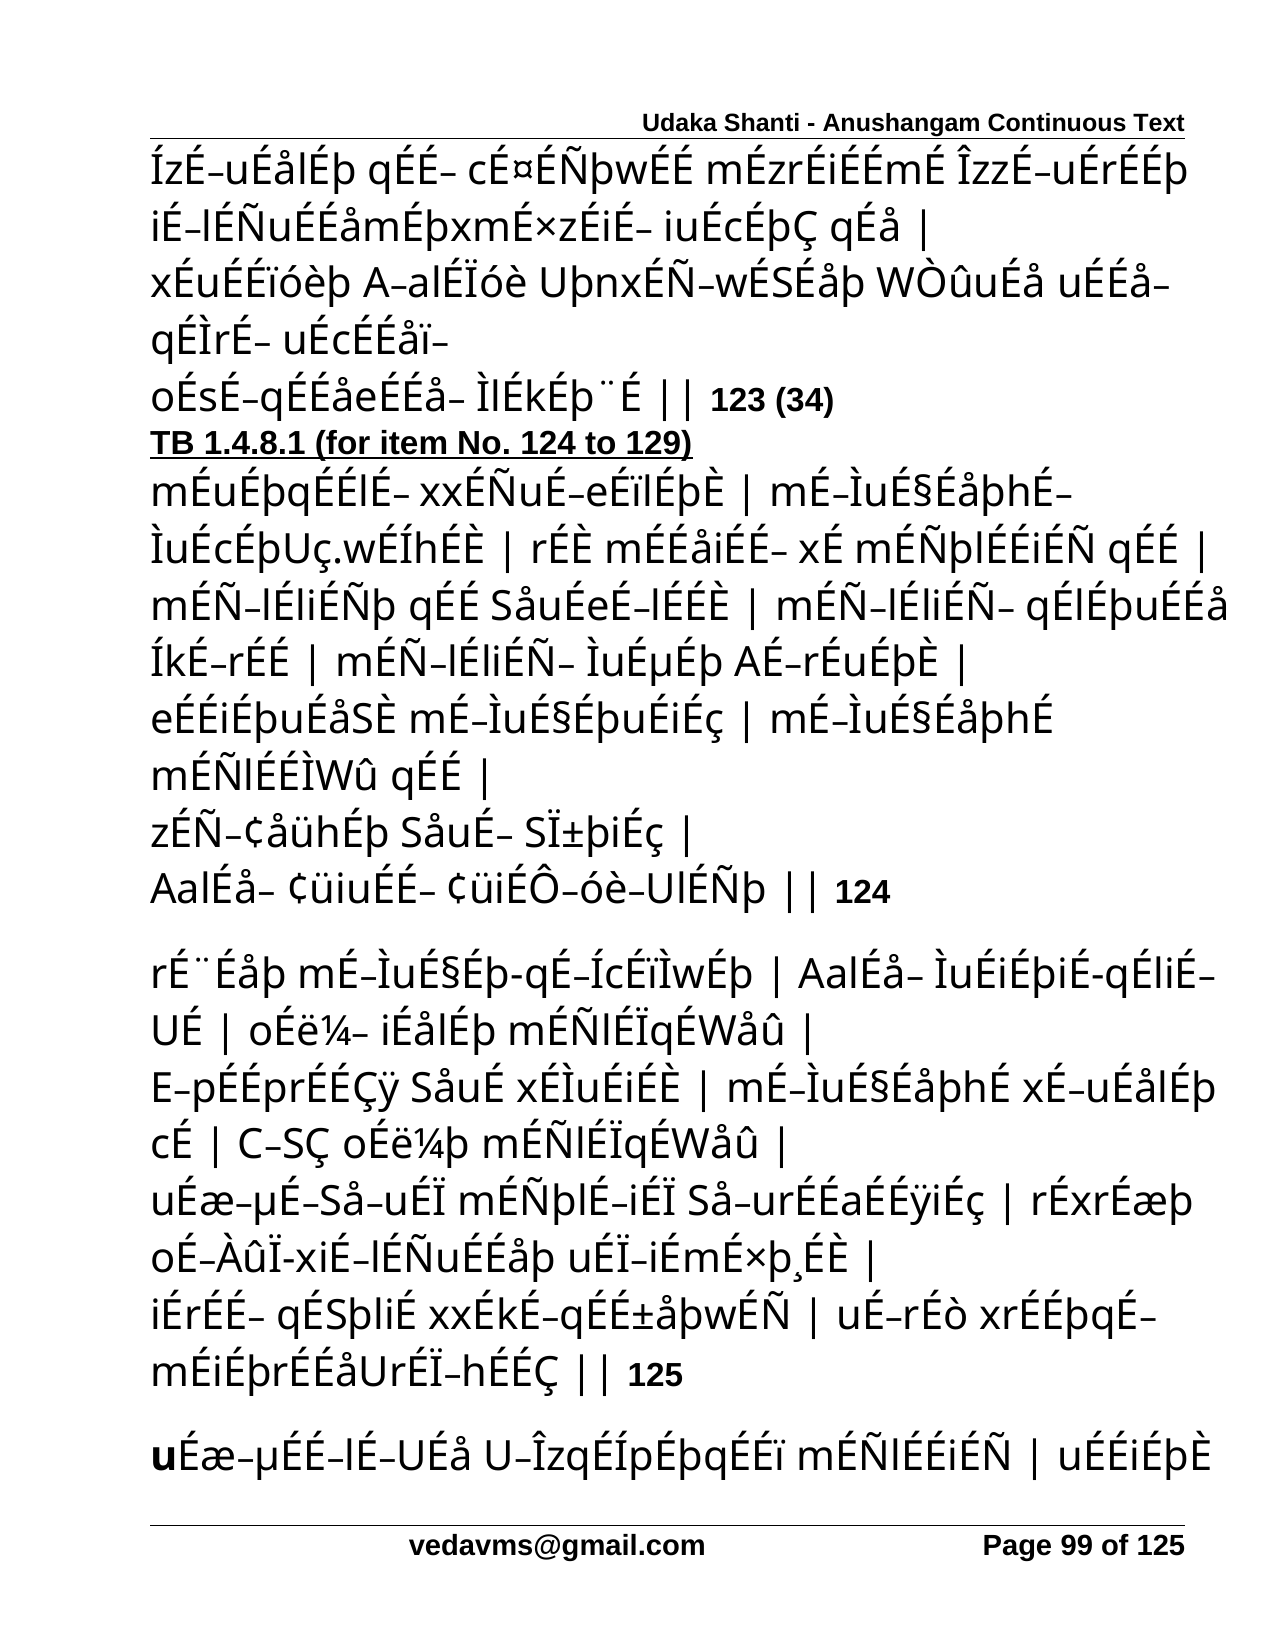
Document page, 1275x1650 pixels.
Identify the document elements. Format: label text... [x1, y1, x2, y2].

text rÉ¨Éåþ mÉ–ÌuÉ§Éþ-qÉ–ÍcÉïÌwÉþ | AalÉå– ÌuÉiÉþiÉ-qÉliÉ–UÉ | oÉë¼– iÉålÉþ mÉÑlÉÏqÉWåû | [150, 944, 1242, 1058]
text TB 1.4.8.1 (for item No. 124 to 129) [150, 423, 1241, 462]
text uÉæ–µÉ–Så–uÉÏ mÉÑþlÉ–iÉÏ Så–urÉÉaÉÉÿiÉç | rÉxrÉæþ oÉ–ÀûÏ-xiÉ–lÉÑuÉÉåþ uÉÏ–iÉmÉ×þ¸ÉÈ | [150, 1171, 1242, 1285]
text uÉæ–µÉÉ–lÉ–UÉå U–ÎzqÉÍpÉþqÉÉï mÉÑlÉÉiÉÑ | uÉÉiÉþÈ mÉëÉ–hÉålÉåþ ÌwÉ–UÉå qÉþrÉÉå–pÉÔÈ | [150, 1426, 1242, 1483]
text oÉsÉ–qÉÉåeÉÉå– ÌlÉkÉþ¨É || 123 (34) [150, 367, 1242, 423]
text mÉuÉþqÉÉlÉ– xxÉÑuÉ–eÉïlÉþÈ | mÉ–ÌuÉ§ÉåþhÉ– ÌuÉcÉþUç.wÉÍhÉÈ | rÉÈ mÉÉåiÉÉ– xÉ mÉÑþlÉÉiÉÑ qÉÉ | [150, 462, 1241, 575]
text eÉÉiÉþuÉåSÈ mÉ–ÌuÉ§ÉþuÉiÉç | mÉ–ÌuÉ§ÉåþhÉ mÉÑlÉÉÌWû qÉÉ | [150, 689, 1241, 802]
text mÉÑ–lÉliÉÑþ qÉÉ SåuÉeÉ–lÉÉÈ | mÉÑ–lÉliÉÑ– qÉlÉþuÉÉå ÍkÉ–rÉÉ | mÉÑ–lÉliÉÑ– ÌuÉµÉþ AÉ–rÉuÉþÈ | [150, 575, 1241, 689]
text iÉrÉÉ– qÉSþliÉ xxÉkÉ–qÉÉ±åþwÉÑ | uÉ–rÉò xrÉÉþqÉ– mÉiÉþrÉÉåUrÉÏ–hÉÉÇ || 125 [150, 1285, 1242, 1398]
text ÍzÉ–uÉålÉþ qÉÉ– cÉ¤ÉÑþwÉÉ mÉzrÉiÉÉmÉ ÎzzÉ–uÉrÉÉþ iÉ–lÉÑuÉÉåmÉþxmÉ×zÉiÉ– iuÉcÉþÇ qÉå | [150, 139, 1242, 253]
text zÉÑ–¢åühÉþ SåuÉ– SÏ±þiÉç | [150, 802, 1241, 859]
text xÉuÉÉïóèþ A–alÉÏóè UþnxÉÑ–wÉSÉåþ WÒûuÉå uÉÉå– qÉÌrÉ– uÉcÉÉåï– [150, 253, 1242, 367]
text AalÉå– ¢üiuÉÉ– ¢üiÉÔ–óè–UlÉÑþ || 124 [150, 859, 1241, 916]
text E–pÉÉprÉÉÇÿ SåuÉ xÉÌuÉiÉÈ | mÉ–ÌuÉ§ÉåþhÉ xÉ–uÉålÉþ cÉ | C–SÇ oÉë¼þ mÉÑlÉÏqÉWåû | [150, 1058, 1242, 1171]
